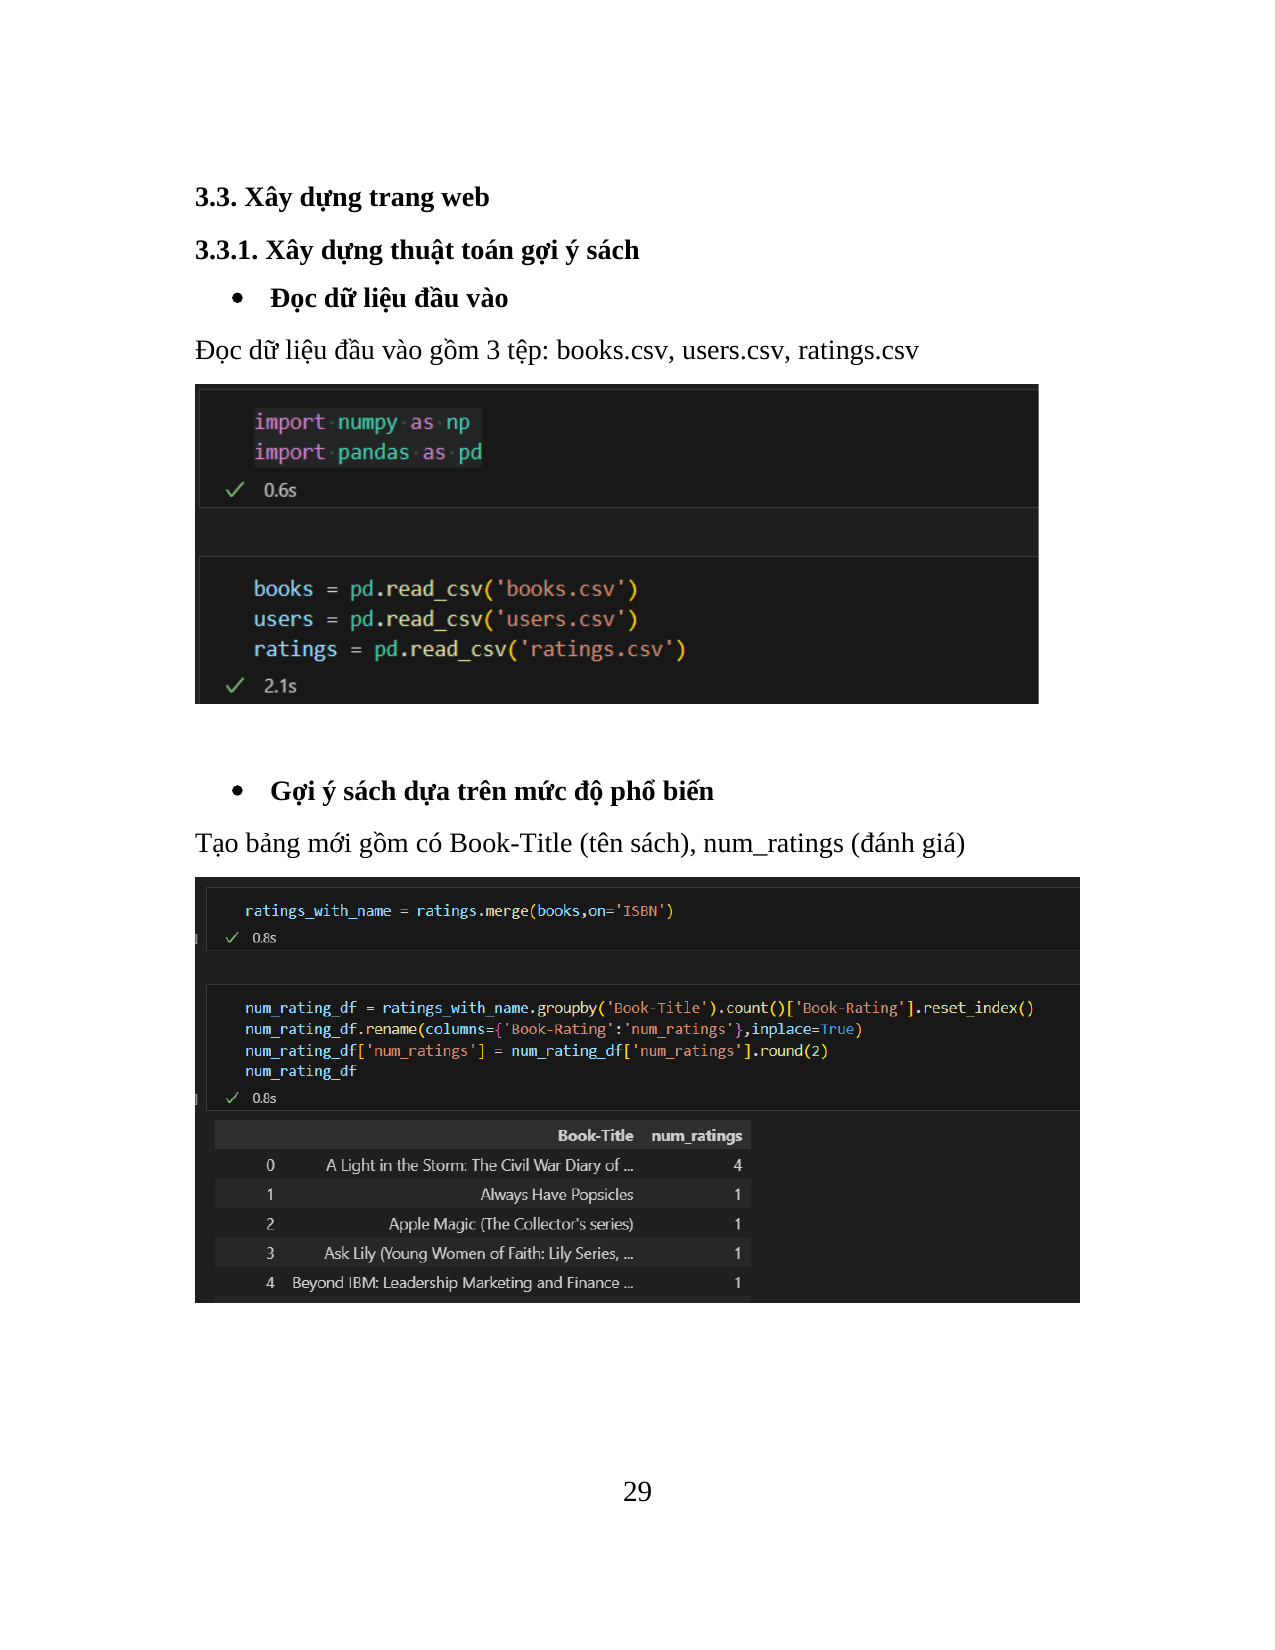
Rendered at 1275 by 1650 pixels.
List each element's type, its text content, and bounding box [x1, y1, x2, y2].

subtitle 3.3.1. Xây dựng thuật toán gợi ý sách [195, 233, 1080, 265]
subtitle 3.3. Xây dựng trang web [195, 180, 1080, 212]
list Gợi ý sách dựa trên mức độ phổ biến [232, 774, 1080, 807]
text Đọc dữ liệu đầu vào gồm 3 tệp: books.csv, users.csv, ratings.csv [195, 333, 1080, 365]
picture [195, 877, 1080, 1303]
text Tạo bảng mới gồm có Book-Title (tên sách), num_ratings (đánh giá) [195, 826, 1080, 858]
picture [195, 384, 1039, 704]
list Đọc dữ liệu đầu vào [232, 281, 1080, 314]
